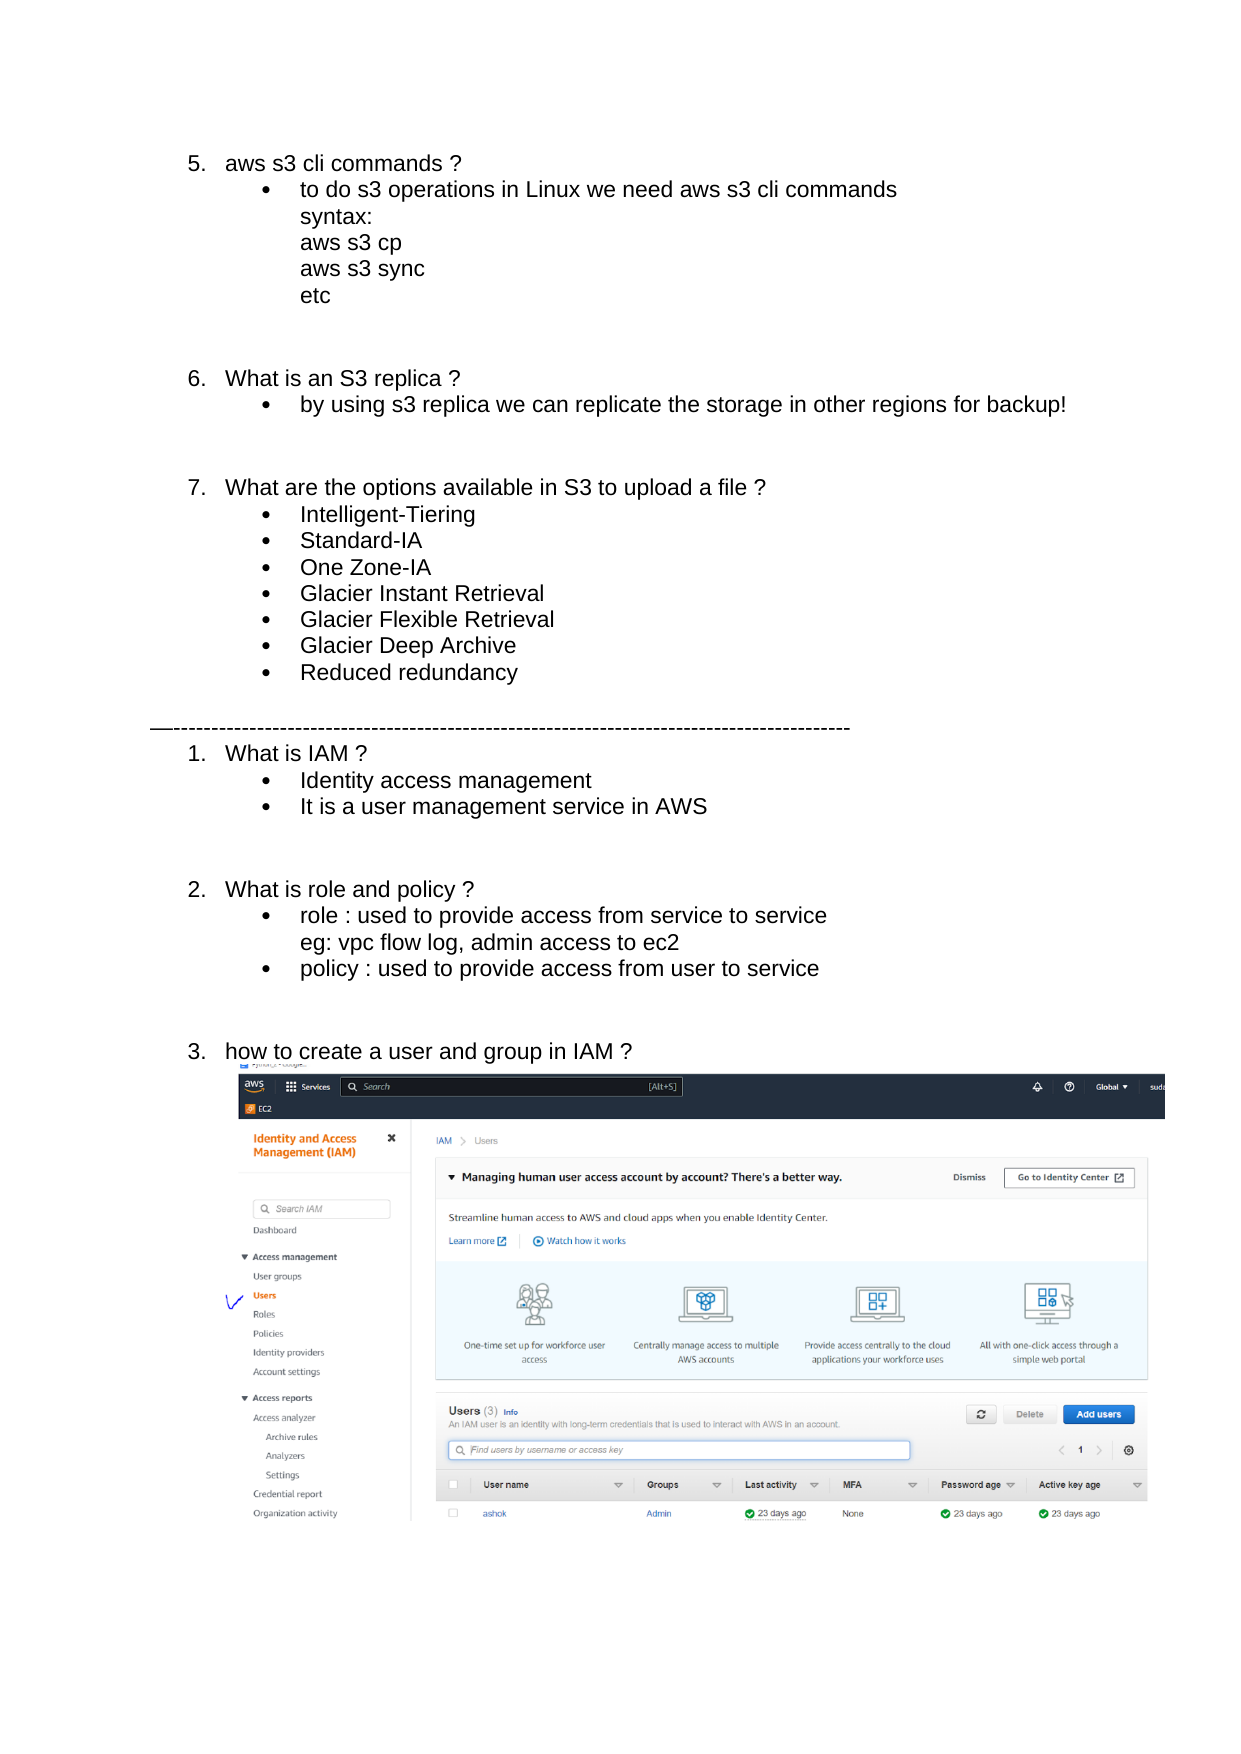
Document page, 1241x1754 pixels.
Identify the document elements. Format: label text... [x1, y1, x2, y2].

list Identity access management [262, 767, 1090, 793]
list Intelligent-Tiering [262, 501, 1090, 527]
list Reduced redundancy [262, 659, 1090, 685]
text —----------------------------------------------------------------------------------------- [150, 714, 1090, 740]
list by using s3 replica we can replicate the storage in other regions for backup! [262, 391, 1090, 418]
list What is IAM ? [187, 740, 1090, 767]
list What is role and policy ? [187, 876, 1090, 902]
text eg: vpc flow log, admin access to ec2 [300, 929, 1090, 955]
text aws s3 sync [300, 255, 1090, 282]
list how to create a user and group in IAM ? [187, 1038, 1090, 1065]
list What is an S3 replica ? [187, 365, 1090, 391]
list What are the options available in S3 to upload a file ? [187, 474, 1090, 501]
list aws s3 cli commands ? [187, 150, 1090, 176]
list policy : used to provide access from user to service [262, 955, 1090, 982]
text aws s3 cp [300, 229, 1090, 255]
text etc [300, 282, 1090, 308]
picture [225, 1064, 1165, 1521]
list Glacier Deep Archive [262, 632, 1090, 659]
list Standard-IA [262, 527, 1090, 553]
list Glacier Instant Retrieval [262, 580, 1090, 606]
text syntax: [300, 203, 1090, 229]
list It is a user management service in AWS [262, 793, 1090, 819]
list to do s3 operations in Linux we need aws s3 cli commands [262, 176, 1090, 203]
list One Zone-IA [262, 553, 1090, 580]
list Glacier Flexible Retrieval [262, 606, 1090, 632]
list role : used to provide access from service to service [262, 902, 1090, 929]
